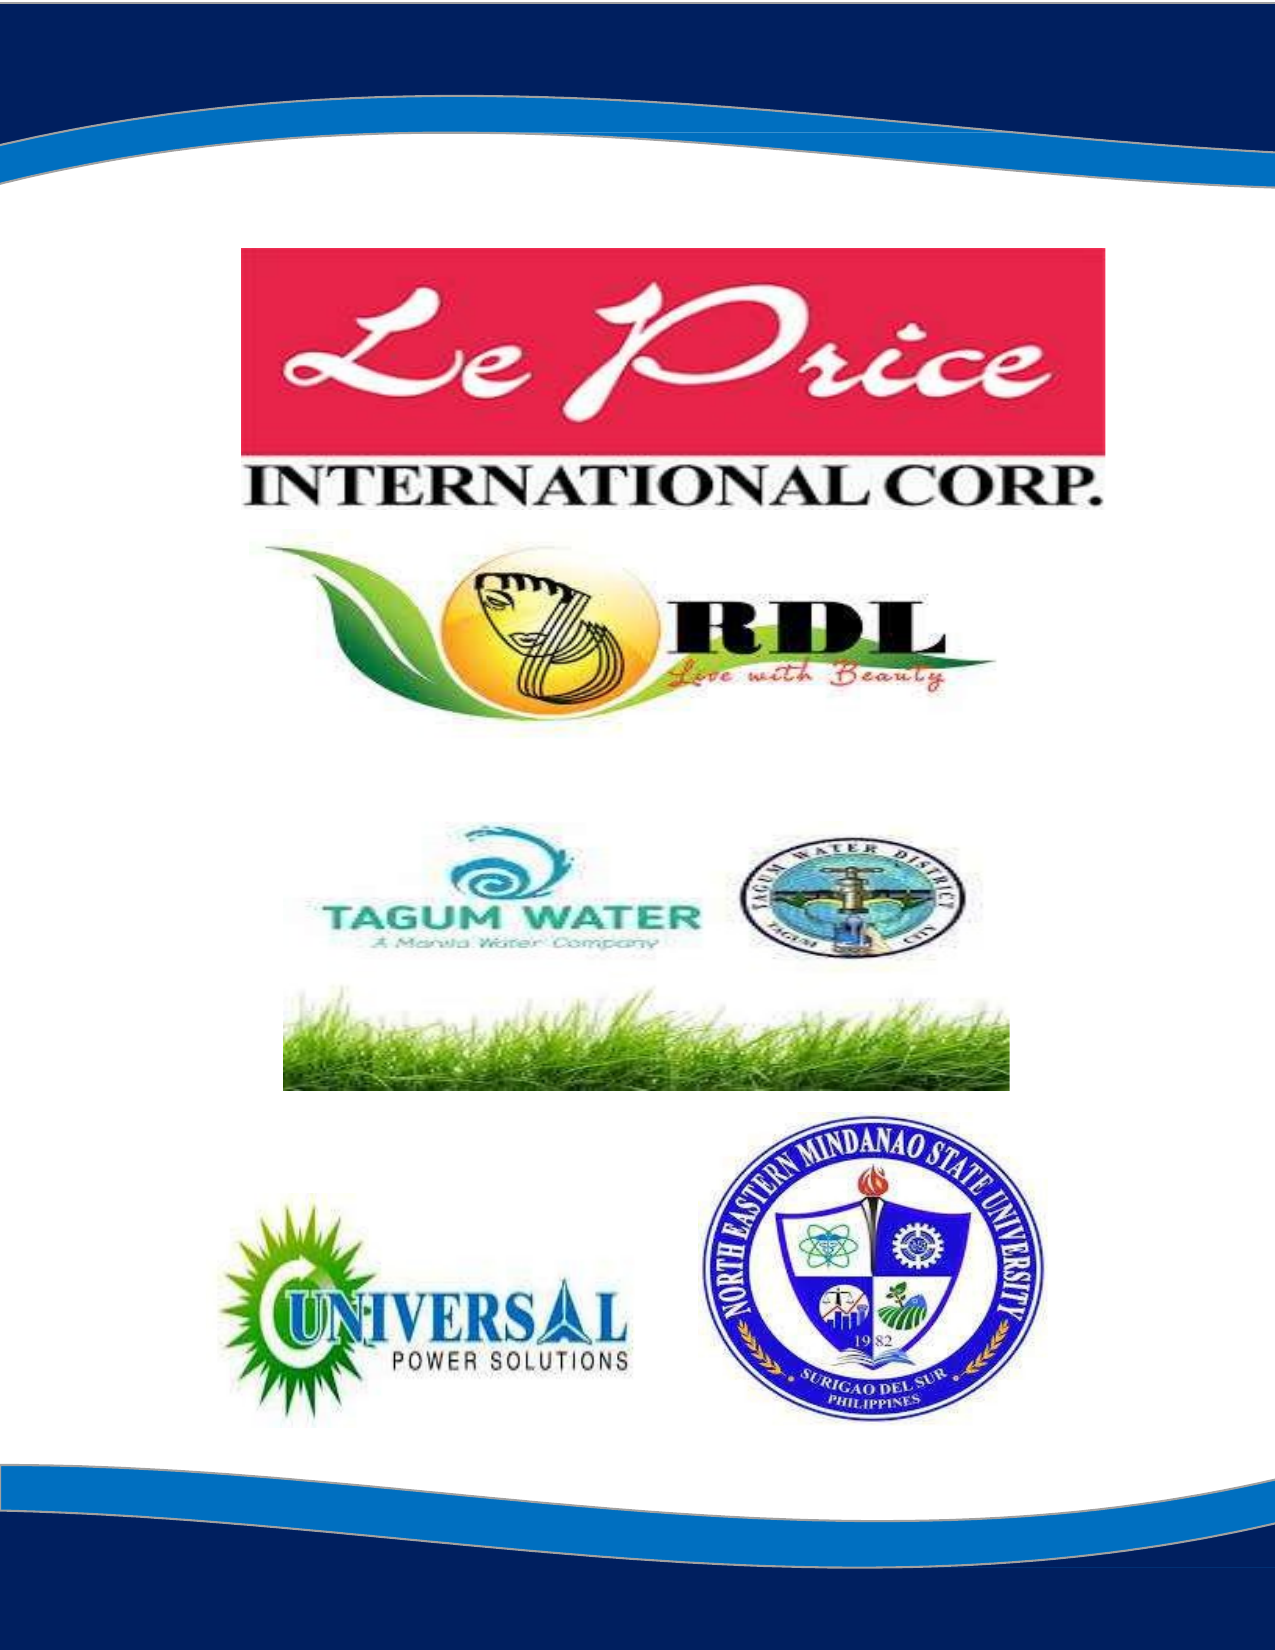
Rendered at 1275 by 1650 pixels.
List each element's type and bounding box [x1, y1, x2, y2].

picture [698, 1112, 1049, 1426]
picture [205, 1193, 635, 1428]
picture [283, 821, 1010, 1091]
picture [241, 248, 1106, 510]
picture [249, 529, 999, 739]
